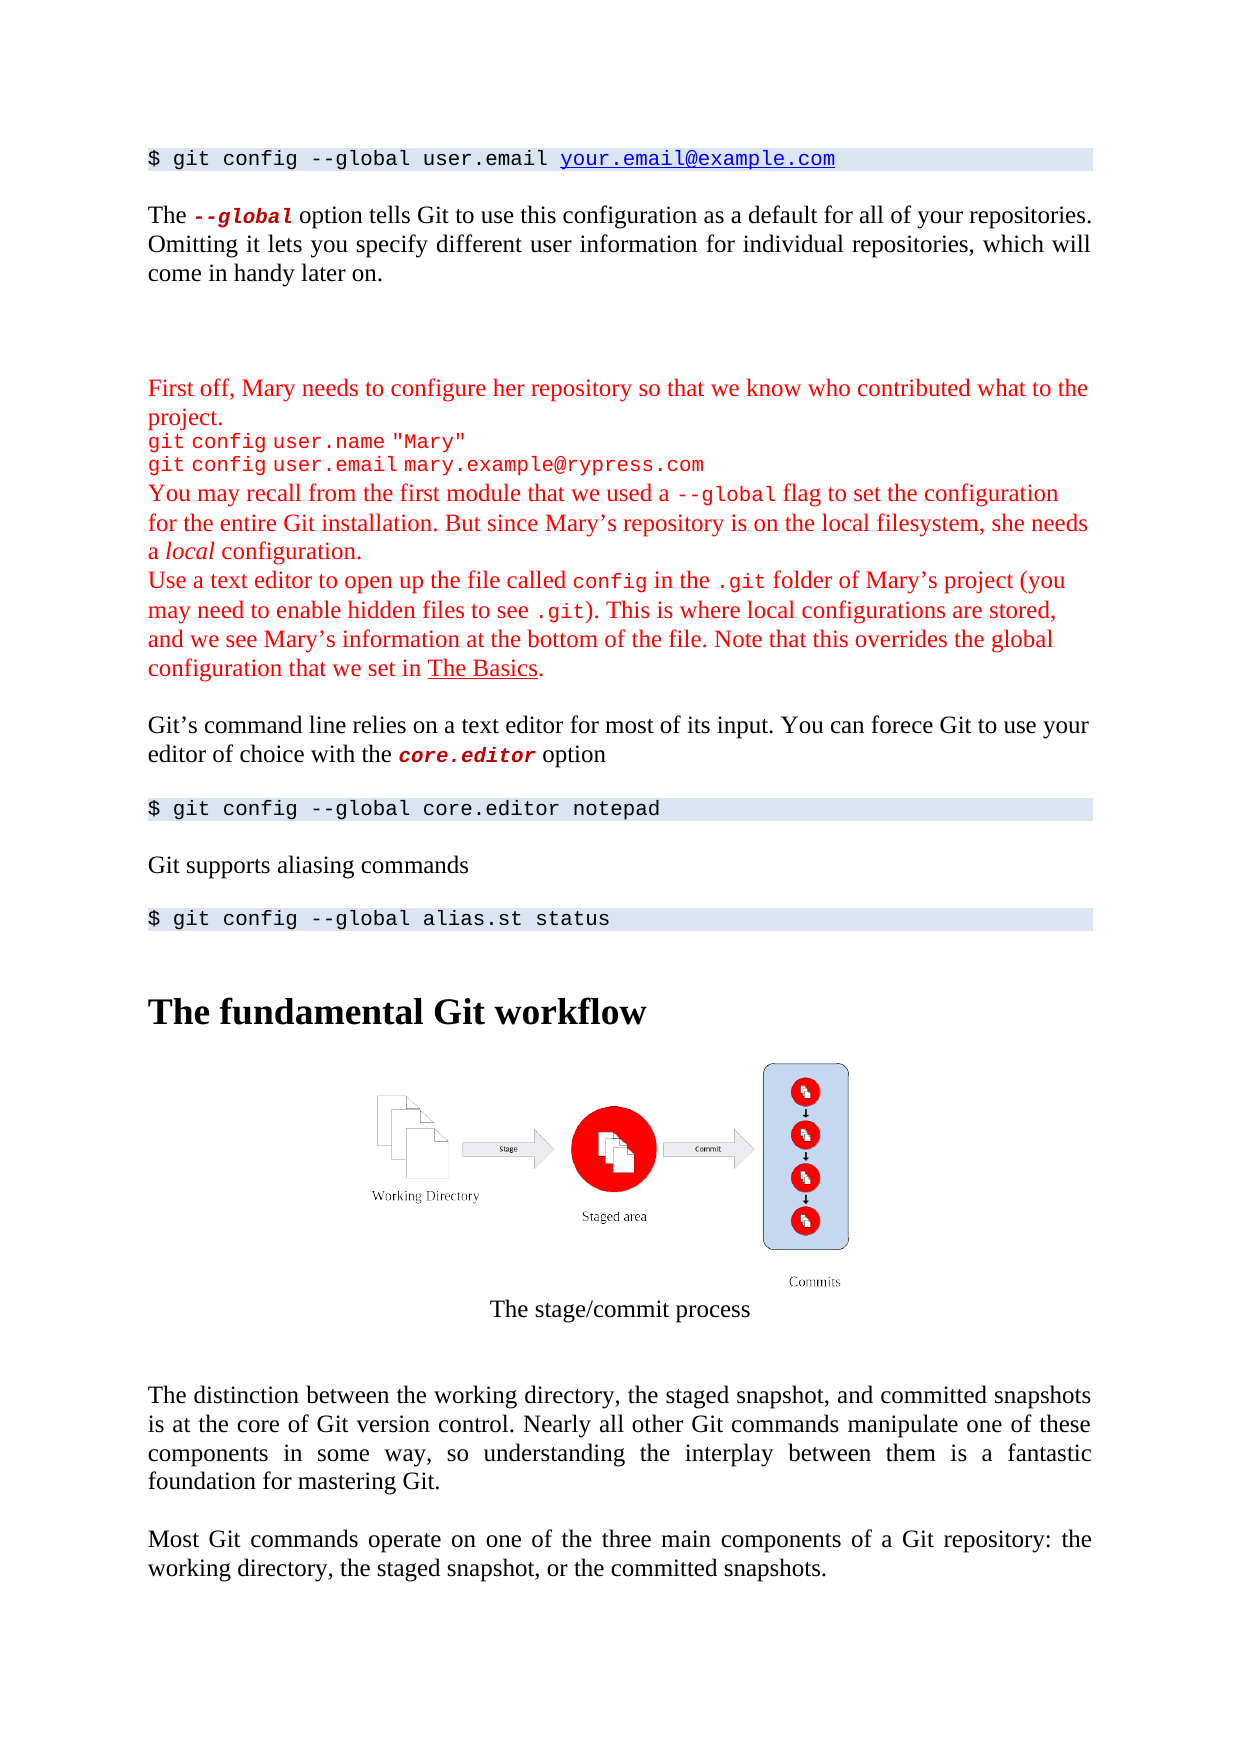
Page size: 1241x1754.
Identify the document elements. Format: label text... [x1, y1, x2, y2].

text The --global option tells Git to use this configuration as a default for all of your repositories. Omitting it lets you specify different user information for individual repositories, which will come in handy later on. [148, 200, 1093, 287]
text Git supports aliasing commands [148, 850, 1093, 879]
text git config user.email mary.example@rypress.com [148, 454, 1093, 478]
text First off, Mary needs to configure her repository so that we know who contributed what to the project. [148, 373, 1093, 431]
text git config user.name "Mary" [148, 431, 1093, 454]
text $ git config --global alias.st status [148, 908, 1093, 931]
text $ git config --global user.email your.email@example.com [148, 148, 1093, 171]
text You may recall from the first module that we used a --global flag to set the configuration for the entire Git installation. But since Mary’s repository is on the local filesystem, she needs a local configuration. [148, 478, 1093, 565]
text The stage/commit process [148, 1294, 1093, 1323]
text Most Git commands operate on one of the three main components of a Git repository: the working directory, the staged snapshot, or the committed snapshots. [148, 1524, 1093, 1581]
subtitle The fundamental Git workflow [148, 989, 1093, 1032]
text Use a text editor to open up the file called config in the .git folder of Mary’s project (you may need to enable hidden files to see .git). This is where local configurations are stored, and we see Mary’s information at the bottom of the file. Note that this overrides the global configuration that we set in The Basics. [148, 565, 1093, 682]
text Git’s command line relies on a text editor for most of its input. You can forece Git to use your editor of choice with the core.editor option [148, 711, 1093, 769]
text The distinction between the working directory, the staged snapshot, and committed snapshots is at the core of Git version control. Nearly all other Git commands manipulate one of these components in some way, so understanding the interplay between them is a fantastic foundation for mastering Git. [148, 1380, 1093, 1495]
text $ git config --global core.editor notepad [148, 798, 1093, 821]
